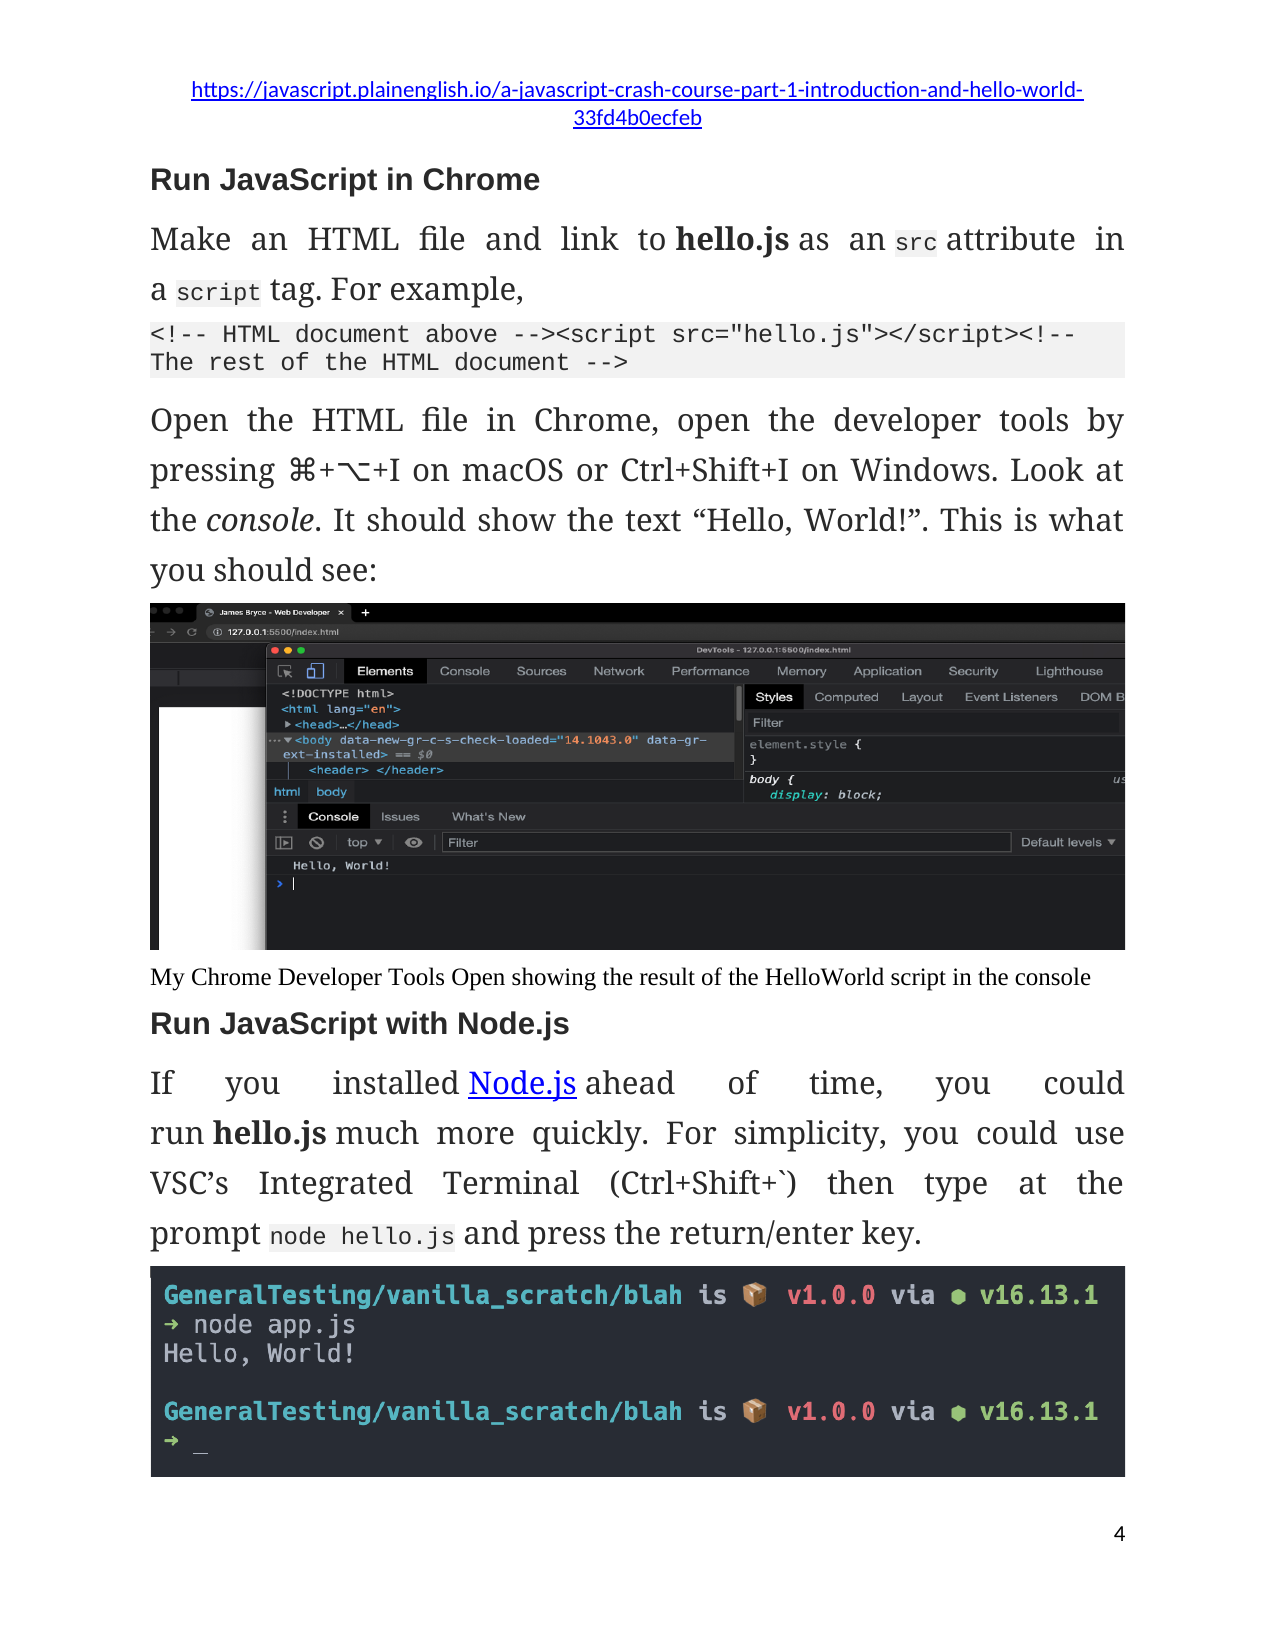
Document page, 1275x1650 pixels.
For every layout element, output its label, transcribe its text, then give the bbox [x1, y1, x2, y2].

text If you installed Node.js ahead of time, you could run hello.js much more quickly. For simplicity, you could use VSC’s Integrated Terminal (Ctrl+Shift+`) then type at the prompt node hello.js and press the return/enter key. [150, 1053, 1125, 1253]
picture [150, 603, 1125, 950]
text Run JavaScript with Node.js [150, 1003, 1125, 1041]
text Open the HTML file in Chrome, open the developer tools by pressing ⌘+⌥+I on macOS or Ctrl+Shift+I on Windows. Look at the console. It should show the text “Hello, World!”. This is what you should see: [150, 391, 1125, 591]
text <!-- HTML document above --><script src="hello.js"></script><!-- The rest of the HTML document --> [150, 322, 1125, 378]
text Make an HTML file and link to hello.js as an src attribute in a script tag. For example, [150, 209, 1125, 309]
text Run JavaScript in Chrome [150, 159, 1125, 197]
text My Chrome Developer Tools Open showing the result of the HelloWorld script in the console [150, 962, 1125, 991]
picture [150, 1266, 1125, 1477]
